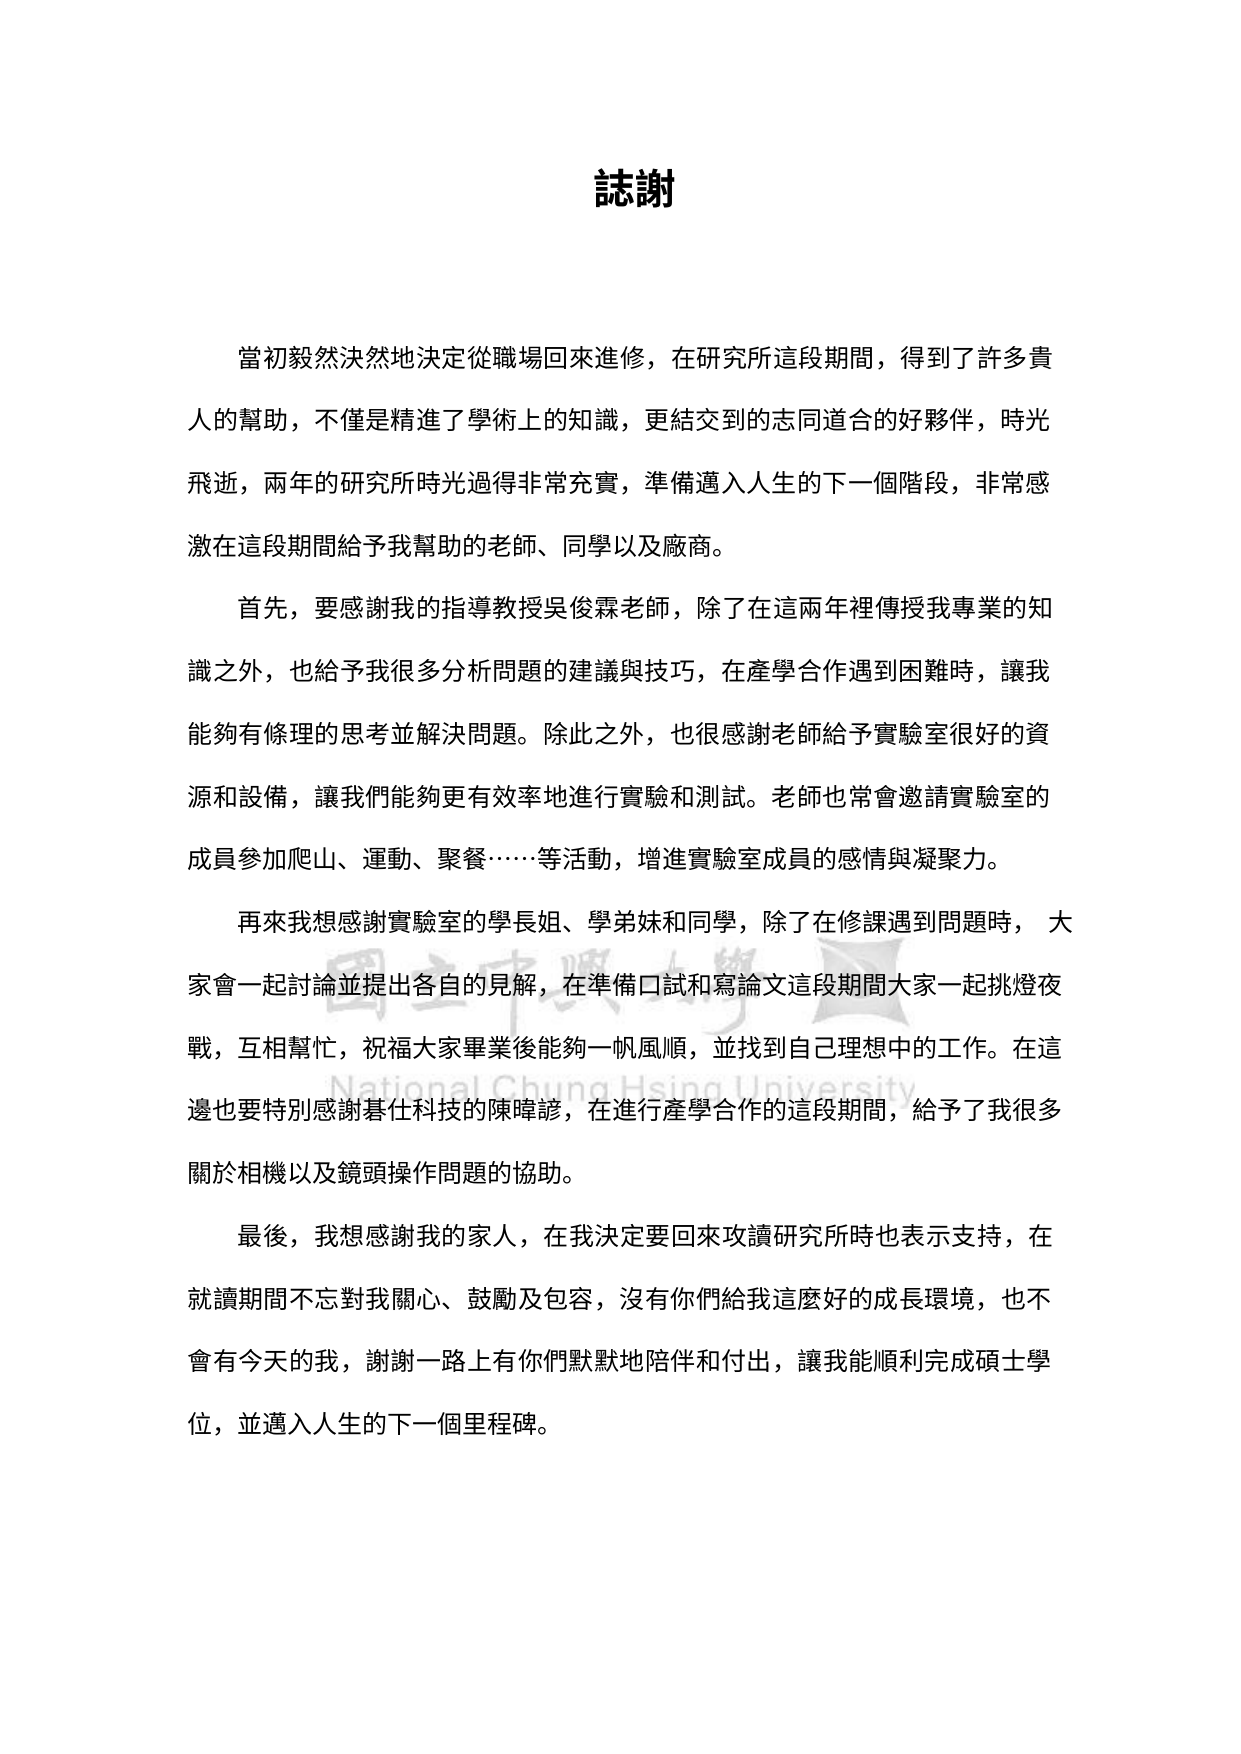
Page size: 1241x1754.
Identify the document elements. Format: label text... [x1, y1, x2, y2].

text 誌謝 [167, 156, 1102, 217]
text 首先，要感謝我的指導教授吳俊霖老師，除了在這兩年裡傳授我專業的知識之外，也給予我很多分析問題的建議與技巧，在產學合作遇到困難時，讓我能夠有條理的思考並解決問題。除此之外，也很感謝老師給予實驗室很好的資源和設備，讓我們能夠更有效率地進行實驗和測試。老師也常會邀請實驗室的成員參加爬山、運動、聚餐……等活動，增進實驗室成員的感情與凝聚力。 [187, 589, 1054, 876]
text 最後，我想感謝我的家人，在我決定要回來攻讀研究所時也表示支持，在就讀期間不忘對我關心、鼓勵及包容，沒有你們給我這麼好的成長環境，也不會有今天的我，謝謝一路上有你們默默地陪伴和付出，讓我能順利完成碩士學位，並邁入人生的下一個里程碑。 [187, 1216, 1054, 1441]
text 當初毅然決然地決定從職場回來進修，在研究所這段期間，得到了許多貴人的幫助，不僅是精進了學術上的知識，更結交到的志同道合的好夥伴，時光飛逝，兩年的研究所時光過得非常充實，準備邁入人生的下一個階段，非常感激在這段期間給予我幫助的老師、同學以及廠商。 [187, 338, 1054, 562]
text 再來我想感謝實驗室的學長姐、學弟妹和同學，除了在修課遇到問題時， 大家會一起討論並提出各自的見解，在準備口試和寫論文這段期間大家一起挑燈夜戰，互相幫忙，祝福大家畢業後能夠一帆風順，並找到自己理想中的工作。在這邊也要特別感謝碁仕科技的陳暐諺，在進行產學合作的這段期間，給予了我很多關於相機以及鏡頭操作問題的協助。 [187, 903, 1078, 1190]
